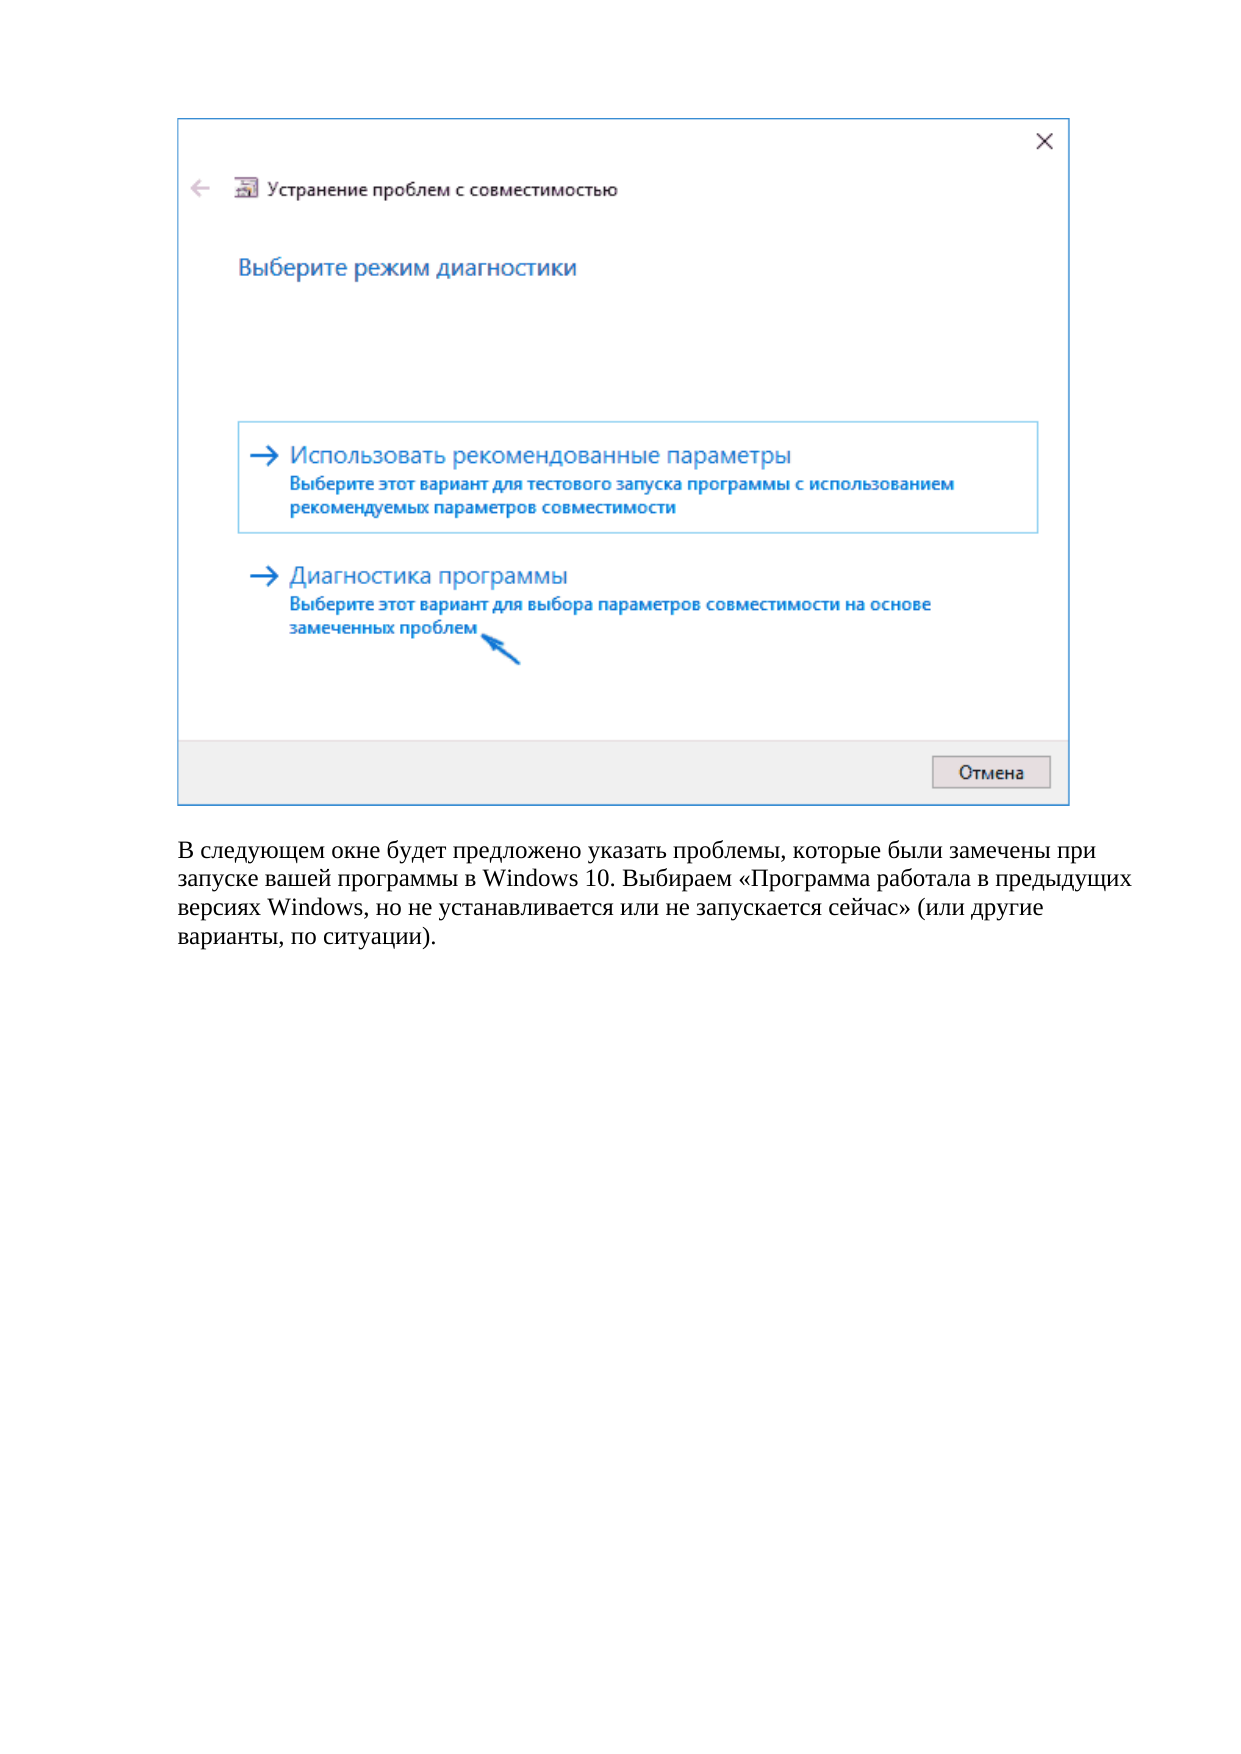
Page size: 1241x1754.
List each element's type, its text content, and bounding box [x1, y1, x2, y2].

picture [177, 118, 1070, 806]
text В следующем окне будет предложено указать проблемы, которые были замечены при запуске вашей программы в Windows 10. Выбираем «Программа работала в предыдущих версиях Windows, но не устанавливается или не запускается сейчас» (или другие варианты, по ситуации). [177, 835, 1152, 950]
